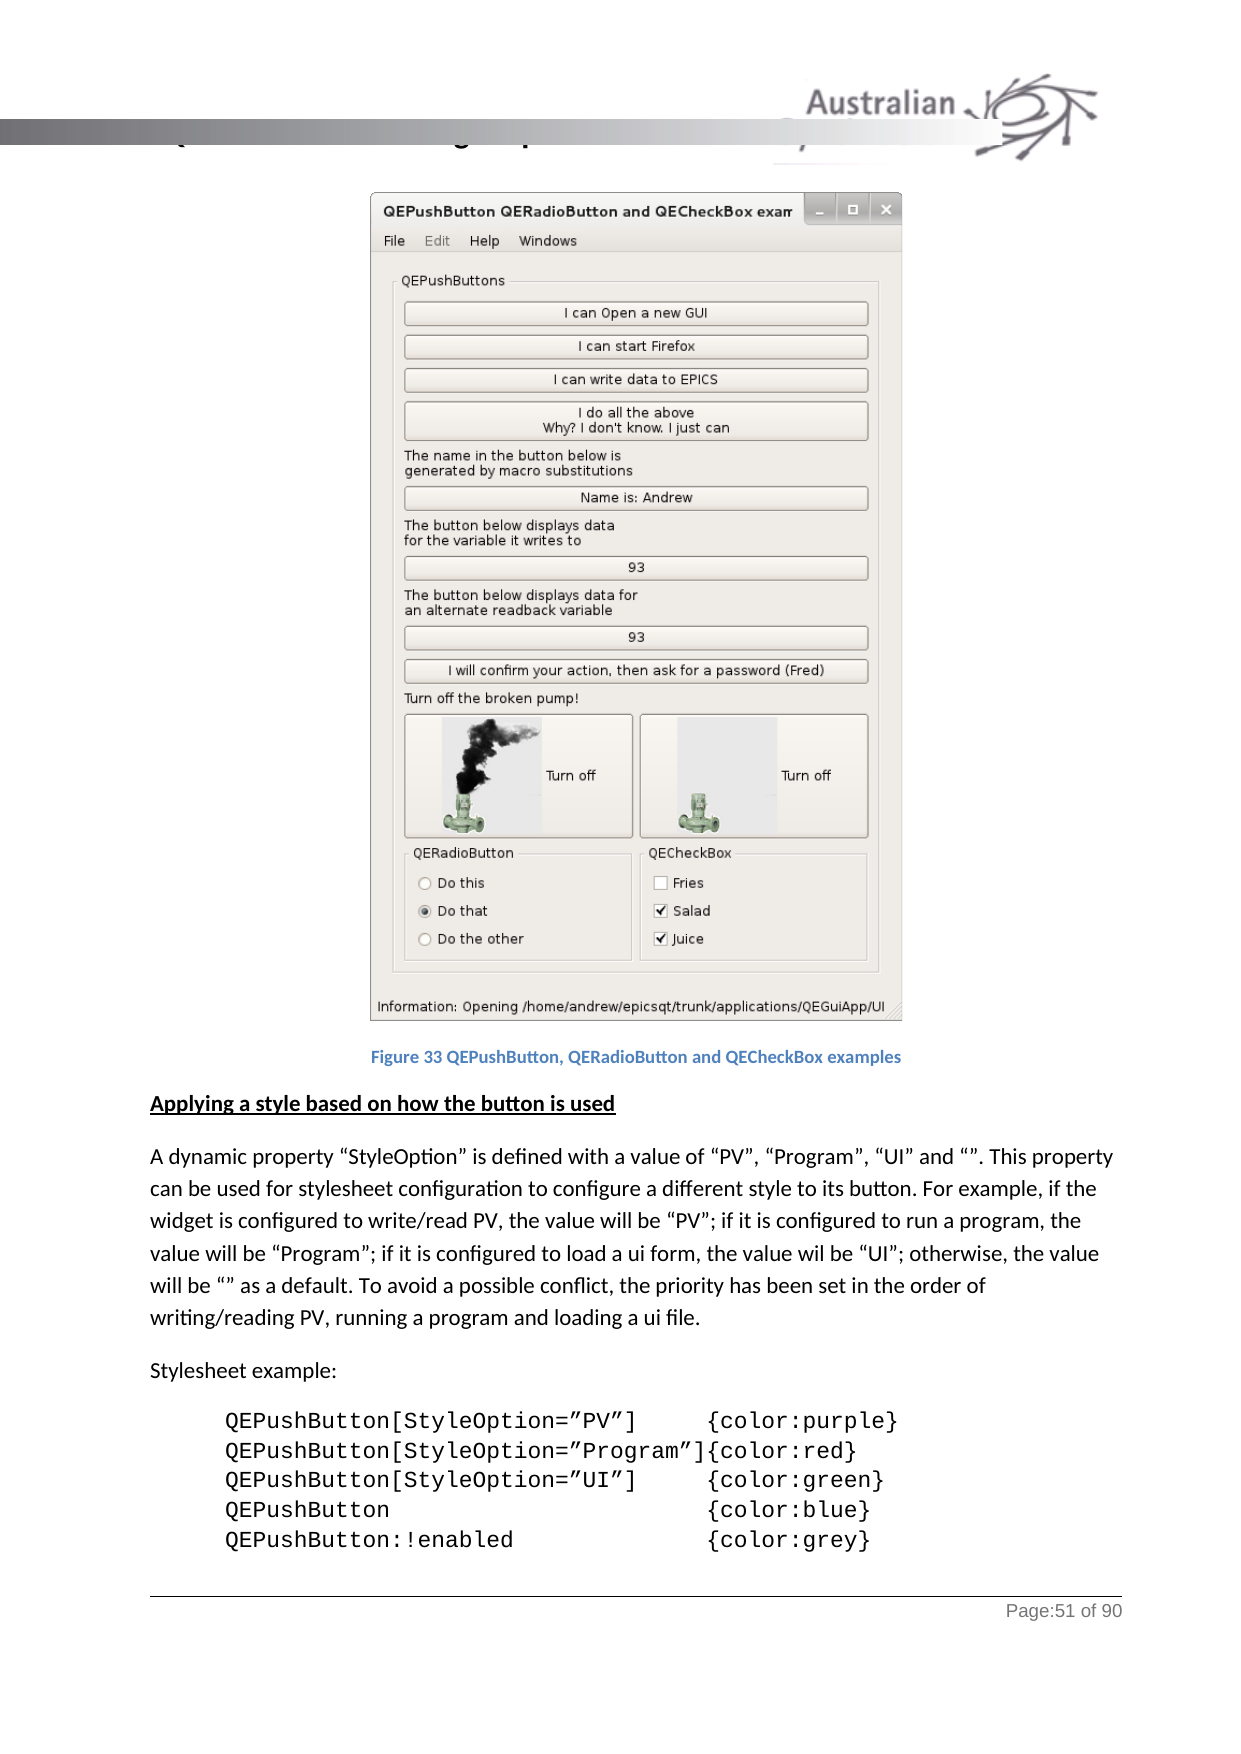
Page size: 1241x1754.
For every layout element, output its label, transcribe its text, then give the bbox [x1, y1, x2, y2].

text A dynamic property “StyleOption” is defined with a value of “PV”, “Program”, “UI” and “”. This property can be used for stylesheet configuration to configure a different style to its button. For example, if the widget is configured to write/read PV, the value will be “PV”; if it is configured to run a program, the value will be “Program”; if it is configured to load a ui form, the value wil be “UI”; otherwise, the value will be “” as a default. To avoid a possible conflict, the priority has been set in the order of writing/reading PV, running a program and loading a ui file. [150, 1142, 1122, 1331]
text QEPushButton[StyleOption=”PV”] {color:purple} QEPushButton[StyleOption=”Program”]{color:red} QEPushButton[StyleOption=”UI”] {color:green} QEPushButton {color:blue} QEPushButton:!enabled {color:grey} [225, 1409, 1122, 1554]
text Figure 33 QEPushButton, QERadioButton and QECheckBox examples [150, 1046, 1122, 1068]
text Stylesheet example: [150, 1356, 1122, 1384]
text Applying a style based on how the button is used [150, 1089, 1122, 1117]
picture [370, 192, 903, 1021]
picture [0, 73, 1102, 165]
